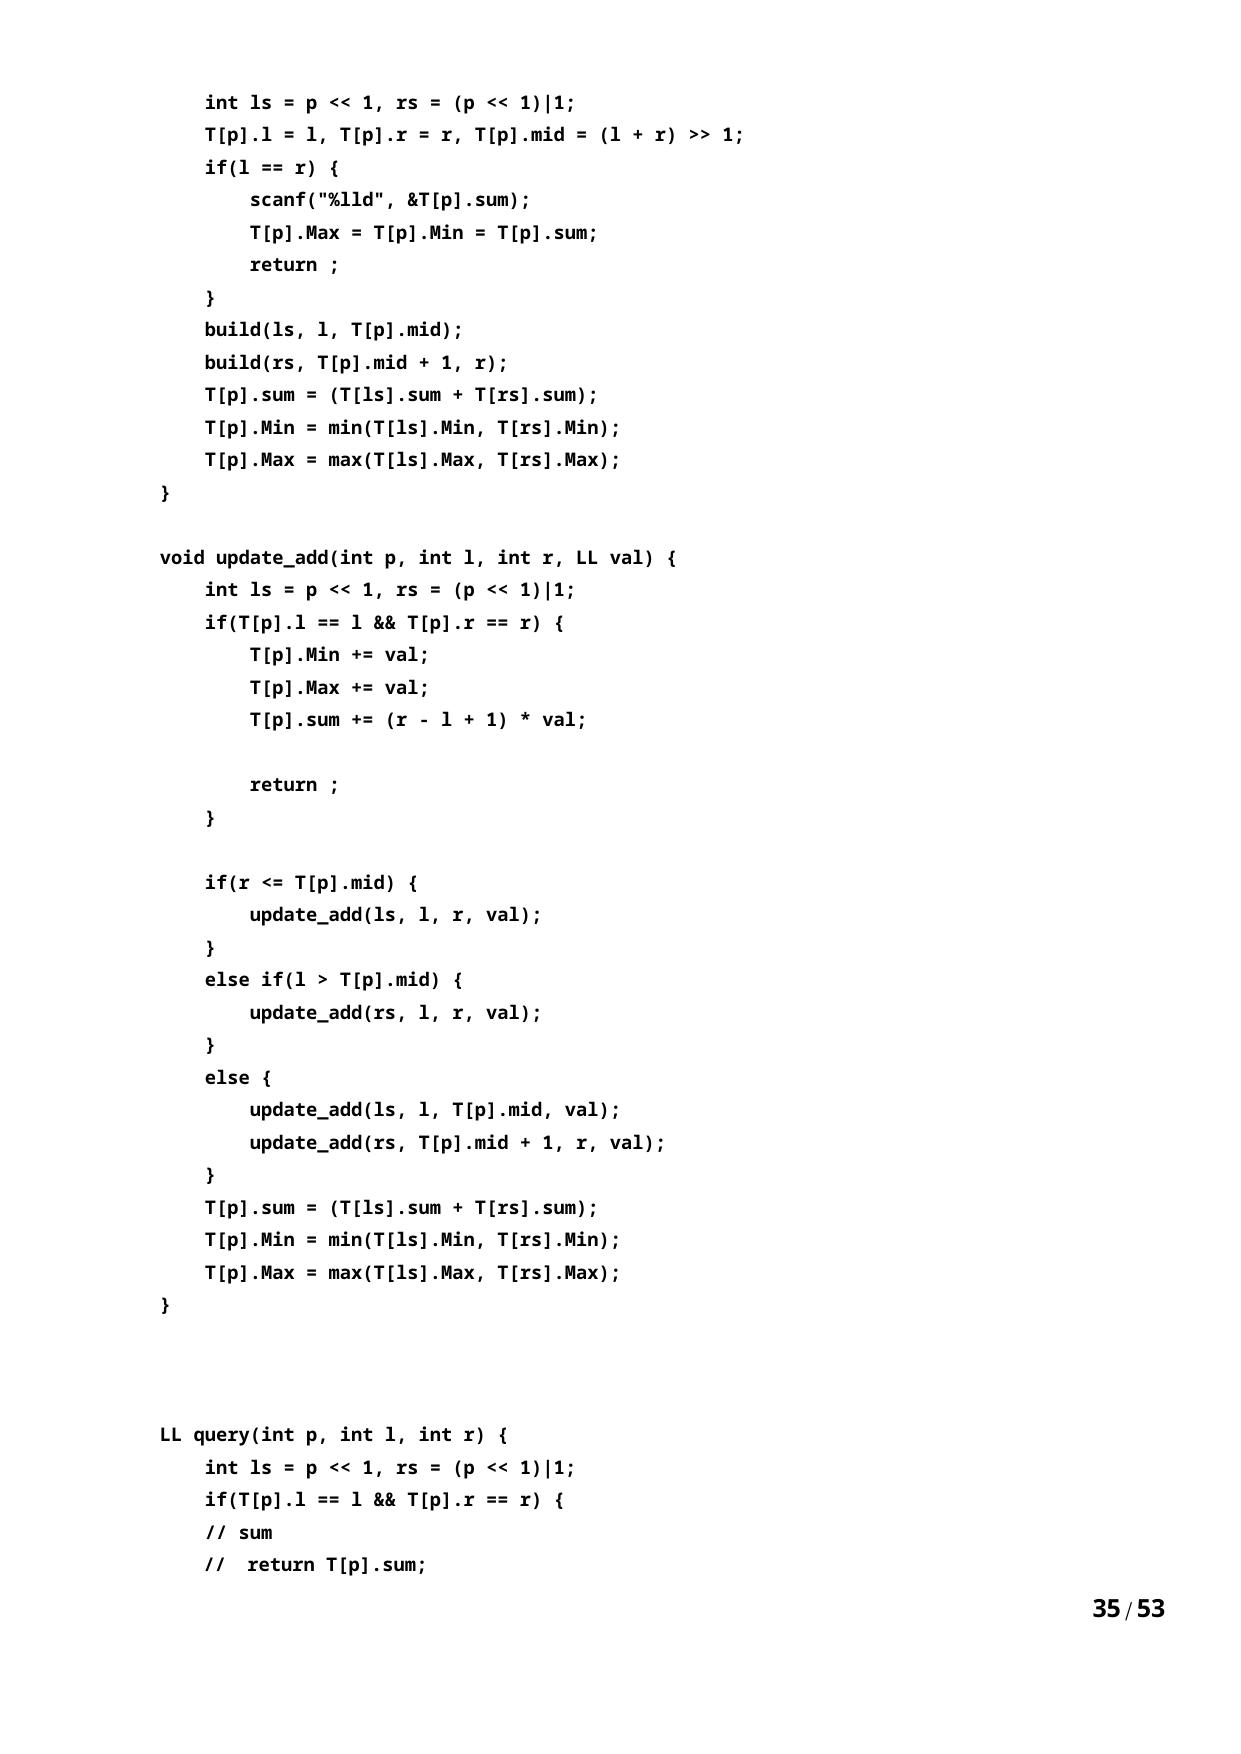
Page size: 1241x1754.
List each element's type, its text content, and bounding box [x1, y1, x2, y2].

text T[p].Min = min(T[ls].Min, T[rs].Min); [159, 1223, 1165, 1256]
text int ls = p << 1, rs = (p << 1)|1; [159, 86, 1165, 118]
text // sum [159, 1516, 1165, 1548]
text } [159, 1158, 1165, 1191]
text update_add(rs, T[p].mid + 1, r, val); [159, 1126, 1165, 1158]
text T[p].Max = max(T[ls].Max, T[rs].Max); [159, 443, 1165, 476]
text // return T[p].sum; [159, 1548, 1165, 1581]
text T[p].Max = max(T[ls].Max, T[rs].Max); [159, 1256, 1165, 1288]
text return ; [159, 248, 1165, 281]
text if(T[p].l == l && T[p].r == r) { [159, 606, 1165, 638]
text int ls = p << 1, rs = (p << 1)|1; [159, 573, 1165, 606]
text T[p].Min += val; [159, 638, 1165, 671]
text T[p].Max += val; [159, 671, 1165, 703]
text build(ls, l, T[p].mid); [159, 313, 1165, 346]
text if(T[p].l == l && T[p].r == r) { [159, 1483, 1165, 1516]
text if(l == r) { [159, 151, 1165, 183]
text void update_add(int p, int l, int r, LL val) { [159, 541, 1165, 573]
text } [159, 281, 1165, 313]
text T[p].sum += (r - l + 1) * val; [159, 703, 1165, 736]
text update_add(ls, l, T[p].mid, val); [159, 1093, 1165, 1126]
text T[p].sum = (T[ls].sum + T[rs].sum); [159, 1191, 1165, 1223]
text else { [159, 1061, 1165, 1093]
text } [159, 1028, 1165, 1061]
text } [159, 801, 1165, 833]
text update_add(ls, l, r, val); [159, 898, 1165, 931]
text } [159, 1288, 1165, 1321]
text T[p].Max = T[p].Min = T[p].sum; [159, 216, 1165, 248]
text } [159, 476, 1165, 508]
text scanf("%lld", &T[p].sum); [159, 183, 1165, 216]
text build(rs, T[p].mid + 1, r); [159, 346, 1165, 378]
text if(r <= T[p].mid) { [159, 866, 1165, 898]
text else if(l > T[p].mid) { [159, 963, 1165, 996]
text int ls = p << 1, rs = (p << 1)|1; [159, 1451, 1165, 1483]
text LL query(int p, int l, int r) { [159, 1418, 1165, 1451]
text T[p].Min = min(T[ls].Min, T[rs].Min); [159, 411, 1165, 443]
text } [159, 931, 1165, 963]
text T[p].l = l, T[p].r = r, T[p].mid = (l + r) >> 1; [159, 118, 1165, 151]
text update_add(rs, l, r, val); [159, 996, 1165, 1028]
text return ; [159, 768, 1165, 801]
text T[p].sum = (T[ls].sum + T[rs].sum); [159, 378, 1165, 411]
